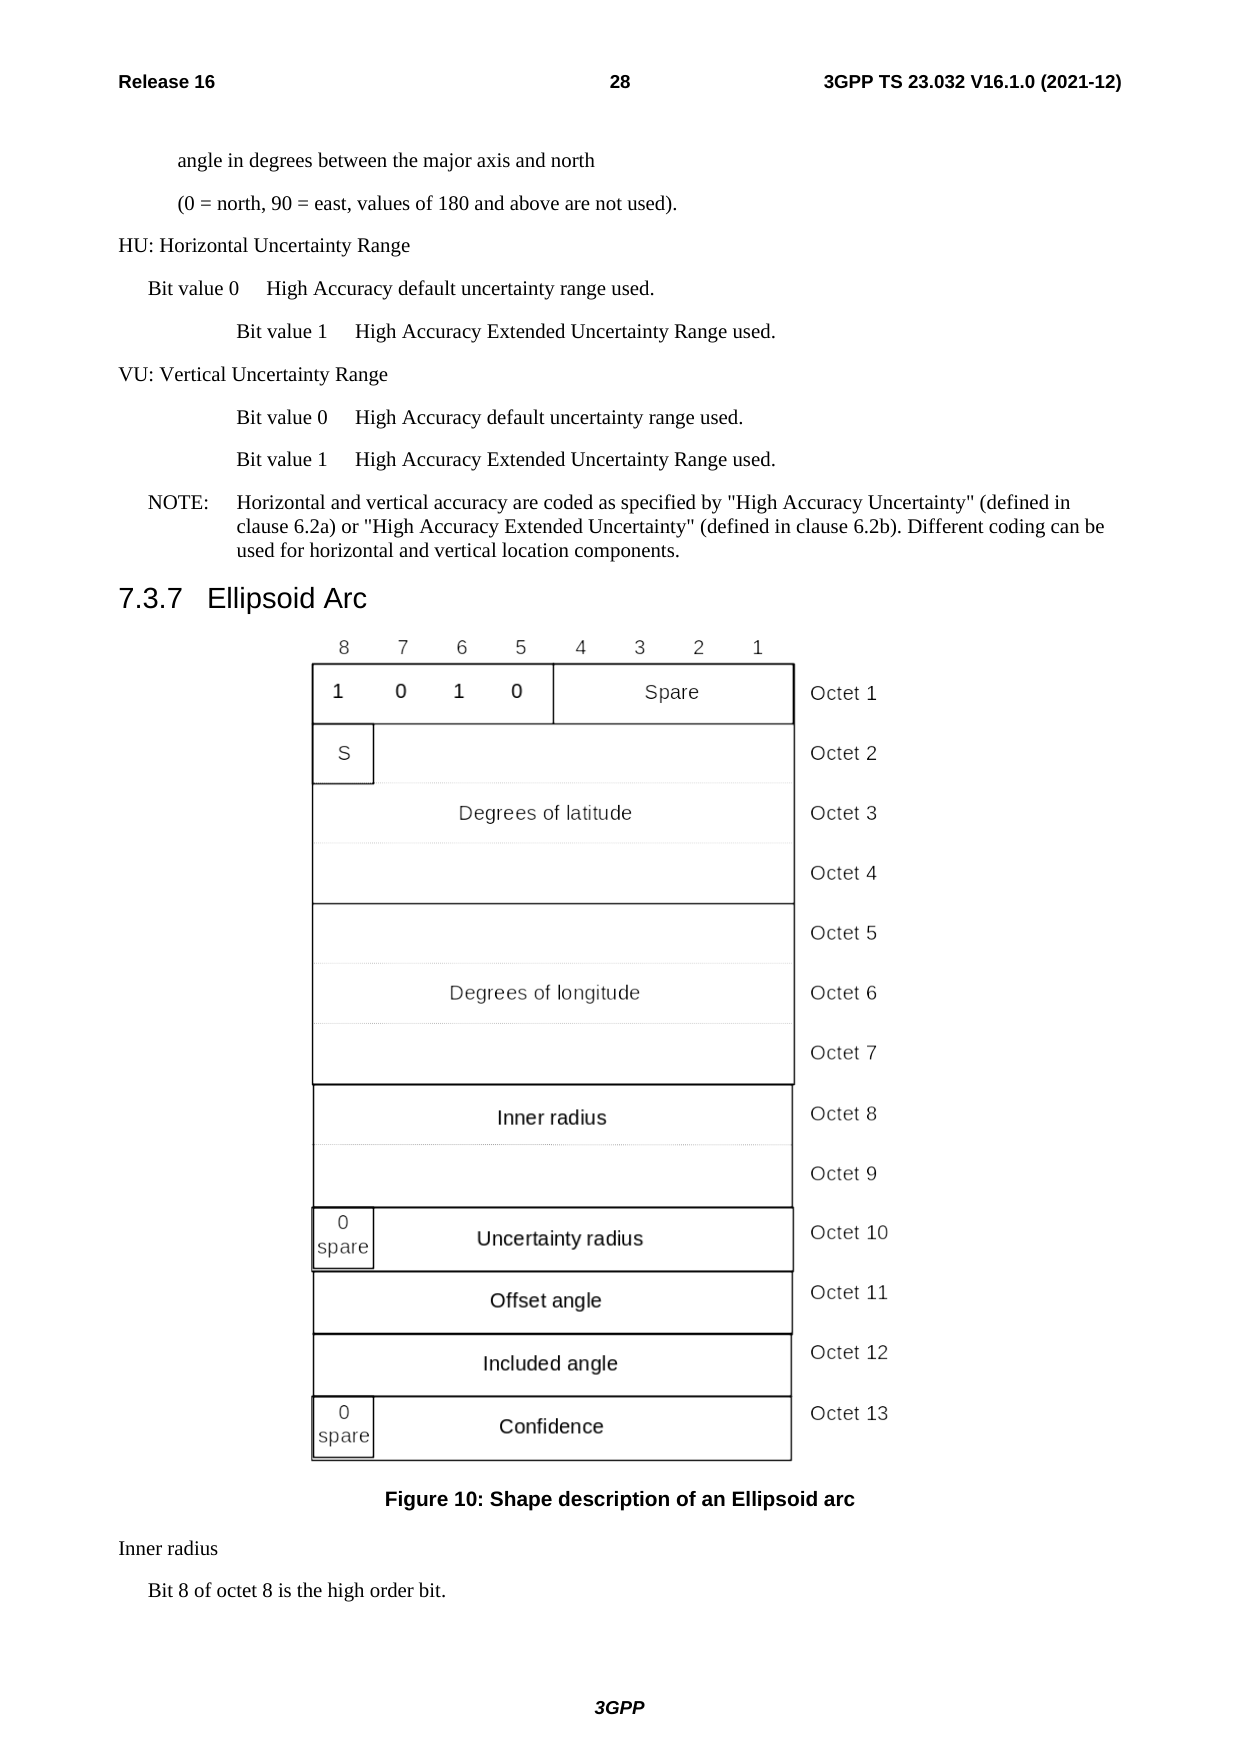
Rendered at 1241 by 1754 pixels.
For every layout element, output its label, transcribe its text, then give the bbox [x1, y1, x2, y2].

text (0 = north, 90 = east, values of 180 and above are not used). [148, 191, 1122, 214]
text Figure 10: Shape description of an Ellipsoid arc [118, 1487, 1122, 1511]
text Bit value 1 High Accuracy Extended Uncertainty Range used. [236, 447, 1122, 471]
text VU: Vertical Uncertainty Range [118, 362, 1122, 386]
subtitle 7.3.7 Ellipsoid Arc [118, 581, 1122, 615]
text Inner radius [118, 1536, 1122, 1560]
text Bit value 0 High Accuracy default uncertainty range used. [148, 276, 1122, 300]
text angle in degrees between the major axis and north [148, 148, 1122, 172]
text NOTE: Horizontal and vertical accuracy are coded as specified by "High Accuracy Uncertainty" (defined in clause 6.2a) or "High Accuracy Extended Uncertainty" (defined in clause 6.2b). Different coding can be used for horizontal and vertical location components. [148, 490, 1122, 562]
text Bit value 0 High Accuracy default uncertainty range used. [236, 404, 1122, 429]
text HU: Horizontal Uncertainty Range [118, 233, 1122, 257]
text Bit value 1 High Accuracy Extended Uncertainty Range used. [236, 319, 1122, 343]
text Bit 8 of octet 8 is the high order bit. [118, 1578, 1122, 1602]
